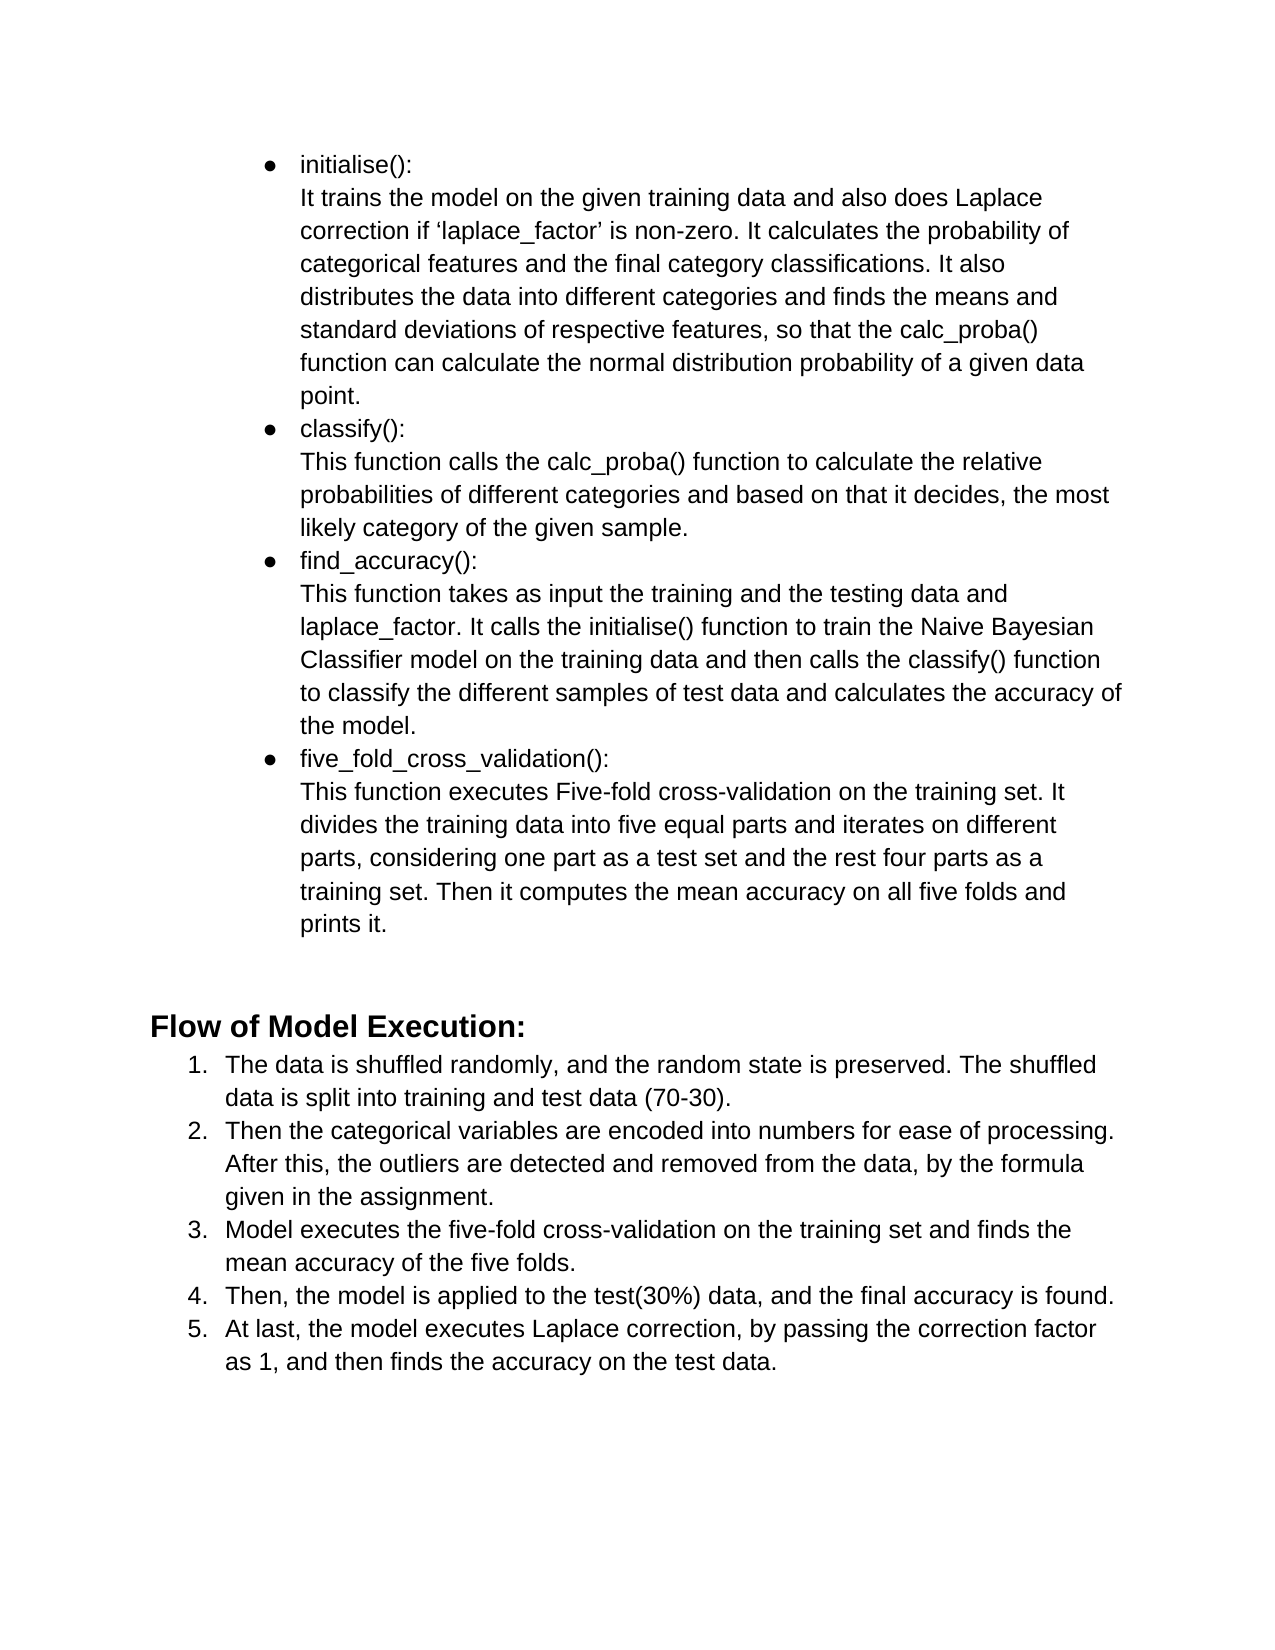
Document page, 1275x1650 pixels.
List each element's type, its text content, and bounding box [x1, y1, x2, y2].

list At last, the model executes Laplace correction, by passing the correction factor as 1, and then finds the accuracy on the test data. [187, 1314, 1125, 1376]
list find_accuracy(): [262, 546, 1125, 575]
text It trains the model on the given training data and also does Laplace correction if ‘laplace_factor’ is non-zero. It calculates the probability of categorical features and the final category classifications. It also distributes the data into different categories and finds the means and standard deviations of respective features, so that the calc_proba() function can calculate the normal distribution probability of a given data point. [300, 183, 1125, 410]
text This function takes as input the training and the testing data and laplace_factor. It calls the initialise() function to train the Naive Bayesian Classifier model on the training data and then calls the classify() function to classify the different samples of test data and calculates the accuracy of the model. [300, 579, 1125, 740]
list classify(): [262, 414, 1125, 443]
list five_fold_cross_validation(): [262, 744, 1125, 773]
list initialise(): [262, 150, 1125, 179]
list Then the categorical variables are encoded into numbers for ease of processing. After this, the outliers are detected and removed from the data, by the formula given in the assignment. [187, 1116, 1125, 1211]
text This function executes Five-fold cross-validation on the training set. It divides the training data into five equal parts and iterates on different parts, considering one part as a test set and the rest four parts as a training set. Then it computes the mean accuracy on all five folds and prints it. [300, 777, 1125, 938]
text Flow of Model Execution: [150, 1008, 1125, 1044]
text This function calls the calc_proba() function to calculate the relative probabilities of different categories and based on that it decides, the most likely category of the given sample. [300, 447, 1125, 542]
list Model executes the five-fold cross-validation on the training set and finds the mean accuracy of the five folds. [187, 1215, 1125, 1277]
list Then, the model is applied to the test(30%) data, and the final accuracy is found. [187, 1281, 1125, 1310]
list The data is shuffled randomly, and the random state is preserved. The shuffled data is split into training and test data (70-30). [187, 1050, 1125, 1112]
